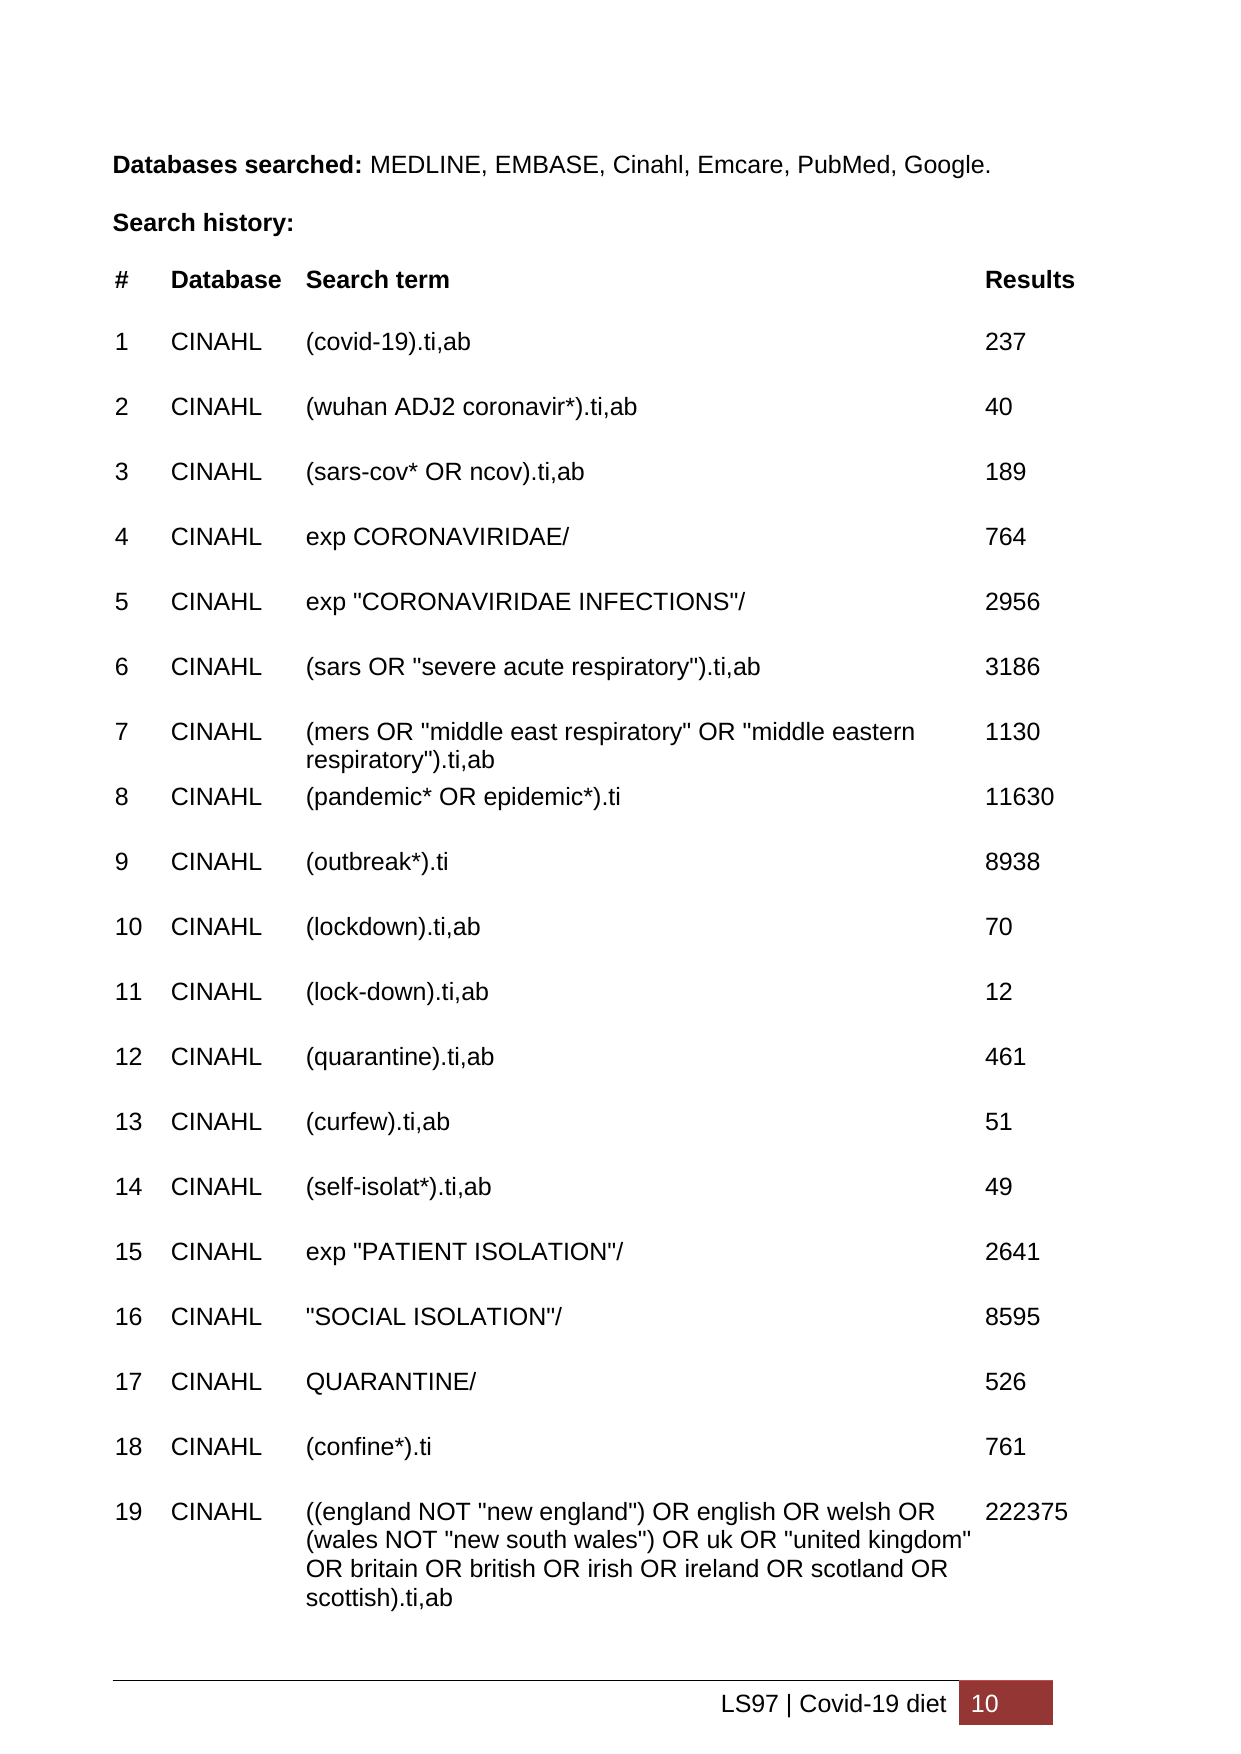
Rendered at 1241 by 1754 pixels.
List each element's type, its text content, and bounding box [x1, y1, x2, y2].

table_cell CINAHL [170, 912, 304, 977]
table_cell (lockdown).ti,ab [305, 912, 984, 977]
table_cell exp CORONAVIRIDAE/ [305, 522, 984, 587]
table_cell 11630 [984, 782, 1084, 847]
table_cell (quarantine).ti,ab [305, 1042, 984, 1107]
table_cell CINAHL [170, 1042, 304, 1107]
table_cell 12 [114, 1042, 169, 1107]
table_cell (pandemic* OR epidemic*).ti [305, 782, 984, 847]
table_cell 7 [114, 717, 169, 782]
table_cell CINAHL [170, 1367, 304, 1432]
table_cell 764 [984, 522, 1084, 587]
table_cell 222375 [984, 1497, 1084, 1612]
table_cell exp "PATIENT ISOLATION"/ [305, 1237, 984, 1302]
table_cell 8 [114, 782, 169, 847]
table_cell 4 [114, 522, 169, 587]
table_header Database [170, 265, 304, 327]
table_cell 761 [984, 1432, 1084, 1497]
table_cell (self-isolat*).ti,ab [305, 1172, 984, 1237]
table_cell 15 [114, 1237, 169, 1302]
table_cell CINAHL [170, 717, 304, 782]
table_cell CINAHL [170, 782, 304, 847]
table_cell 2 [114, 392, 169, 457]
table_cell 49 [984, 1172, 1084, 1237]
table_cell 2956 [984, 587, 1084, 652]
table_cell CINAHL [170, 1172, 304, 1237]
table_cell 2641 [984, 1237, 1084, 1302]
table_cell (mers OR "middle east respiratory" OR "middle eastern respiratory").ti,ab [305, 717, 984, 782]
table_cell 70 [984, 912, 1084, 977]
text Search history: [112, 207, 1053, 236]
table_cell 6 [114, 652, 169, 717]
table_cell 40 [984, 392, 1084, 457]
table_cell 8595 [984, 1302, 1084, 1367]
text Databases searched: MEDLINE, EMBASE, Cinahl, Emcare, PubMed, Google. [112, 150, 1053, 179]
table_cell CINAHL [170, 587, 304, 652]
table_cell 526 [984, 1367, 1084, 1432]
table_header Results [984, 265, 1084, 327]
table_cell 18 [114, 1432, 169, 1497]
table_cell 461 [984, 1042, 1084, 1107]
table_cell CINAHL [170, 327, 304, 392]
table_cell (covid-19).ti,ab [305, 327, 984, 392]
table_cell CINAHL [170, 652, 304, 717]
table_cell (outbreak*).ti [305, 847, 984, 912]
table_cell (confine*).ti [305, 1432, 984, 1497]
table_cell "SOCIAL ISOLATION"/ [305, 1302, 984, 1367]
table_cell 9 [114, 847, 169, 912]
table_cell CINAHL [170, 1302, 304, 1367]
table_cell 3186 [984, 652, 1084, 717]
table_cell 14 [114, 1172, 169, 1237]
table_cell (wuhan ADJ2 coronavir*).ti,ab [305, 392, 984, 457]
table_cell 8938 [984, 847, 1084, 912]
table_cell 5 [114, 587, 169, 652]
table_header Search term [305, 265, 984, 327]
table_cell (sars OR "severe acute respiratory").ti,ab [305, 652, 984, 717]
table_cell 3 [114, 457, 169, 522]
table_cell exp "CORONAVIRIDAE INFECTIONS"/ [305, 587, 984, 652]
table_cell 16 [114, 1302, 169, 1367]
table_cell 13 [114, 1107, 169, 1172]
table_cell CINAHL [170, 1107, 304, 1172]
table_cell CINAHL [170, 1497, 304, 1612]
table_cell CINAHL [170, 847, 304, 912]
table_cell CINAHL [170, 522, 304, 587]
table_cell 51 [984, 1107, 1084, 1172]
table_cell CINAHL [170, 392, 304, 457]
table_cell 1 [114, 327, 169, 392]
table_cell 10 [114, 912, 169, 977]
table_cell 237 [984, 327, 1084, 392]
table_cell (curfew).ti,ab [305, 1107, 984, 1172]
table_cell CINAHL [170, 457, 304, 522]
table_cell 189 [984, 457, 1084, 522]
table_cell 12 [984, 977, 1084, 1042]
table_cell 1130 [984, 717, 1084, 782]
table_header # [114, 265, 169, 327]
table_cell QUARANTINE/ [305, 1367, 984, 1432]
table_cell (sars-cov* OR ncov).ti,ab [305, 457, 984, 522]
table_cell ((england NOT "new england") OR english OR welsh OR (wales NOT "new south wales") OR uk OR "united kingdom" OR britain OR british OR irish OR ireland OR scotland OR scottish).ti,ab [305, 1497, 984, 1612]
table_cell CINAHL [170, 1237, 304, 1302]
table_cell 19 [114, 1497, 169, 1612]
table_cell 11 [114, 977, 169, 1042]
table_cell (lock-down).ti,ab [305, 977, 984, 1042]
table_cell 17 [114, 1367, 169, 1432]
table_cell CINAHL [170, 1432, 304, 1497]
table_cell CINAHL [170, 977, 304, 1042]
